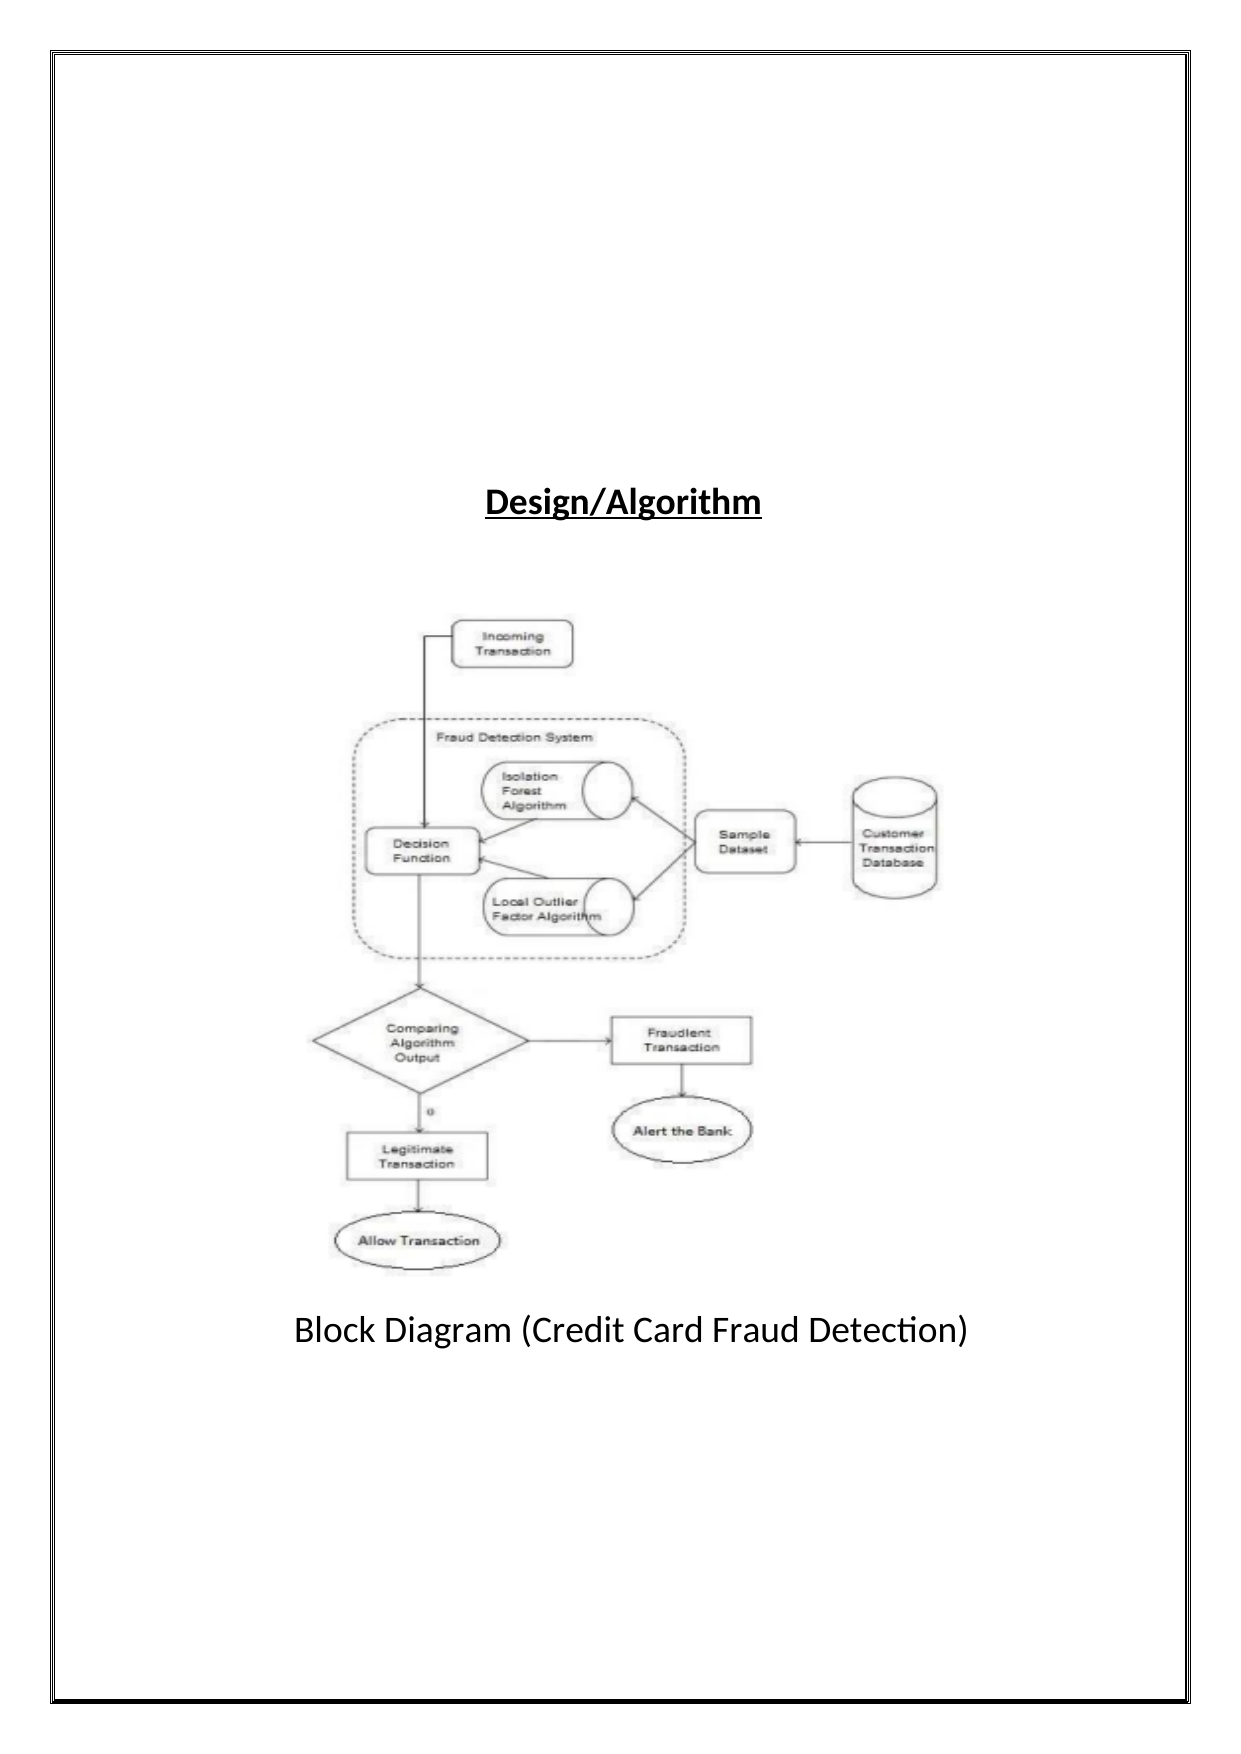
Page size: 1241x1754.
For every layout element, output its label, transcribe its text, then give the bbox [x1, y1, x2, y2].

text Block Diagram (Credit Card Fraud Detection) [150, 1306, 1099, 1352]
picture [228, 609, 1019, 1286]
text Design/Algorithm [148, 478, 1099, 524]
